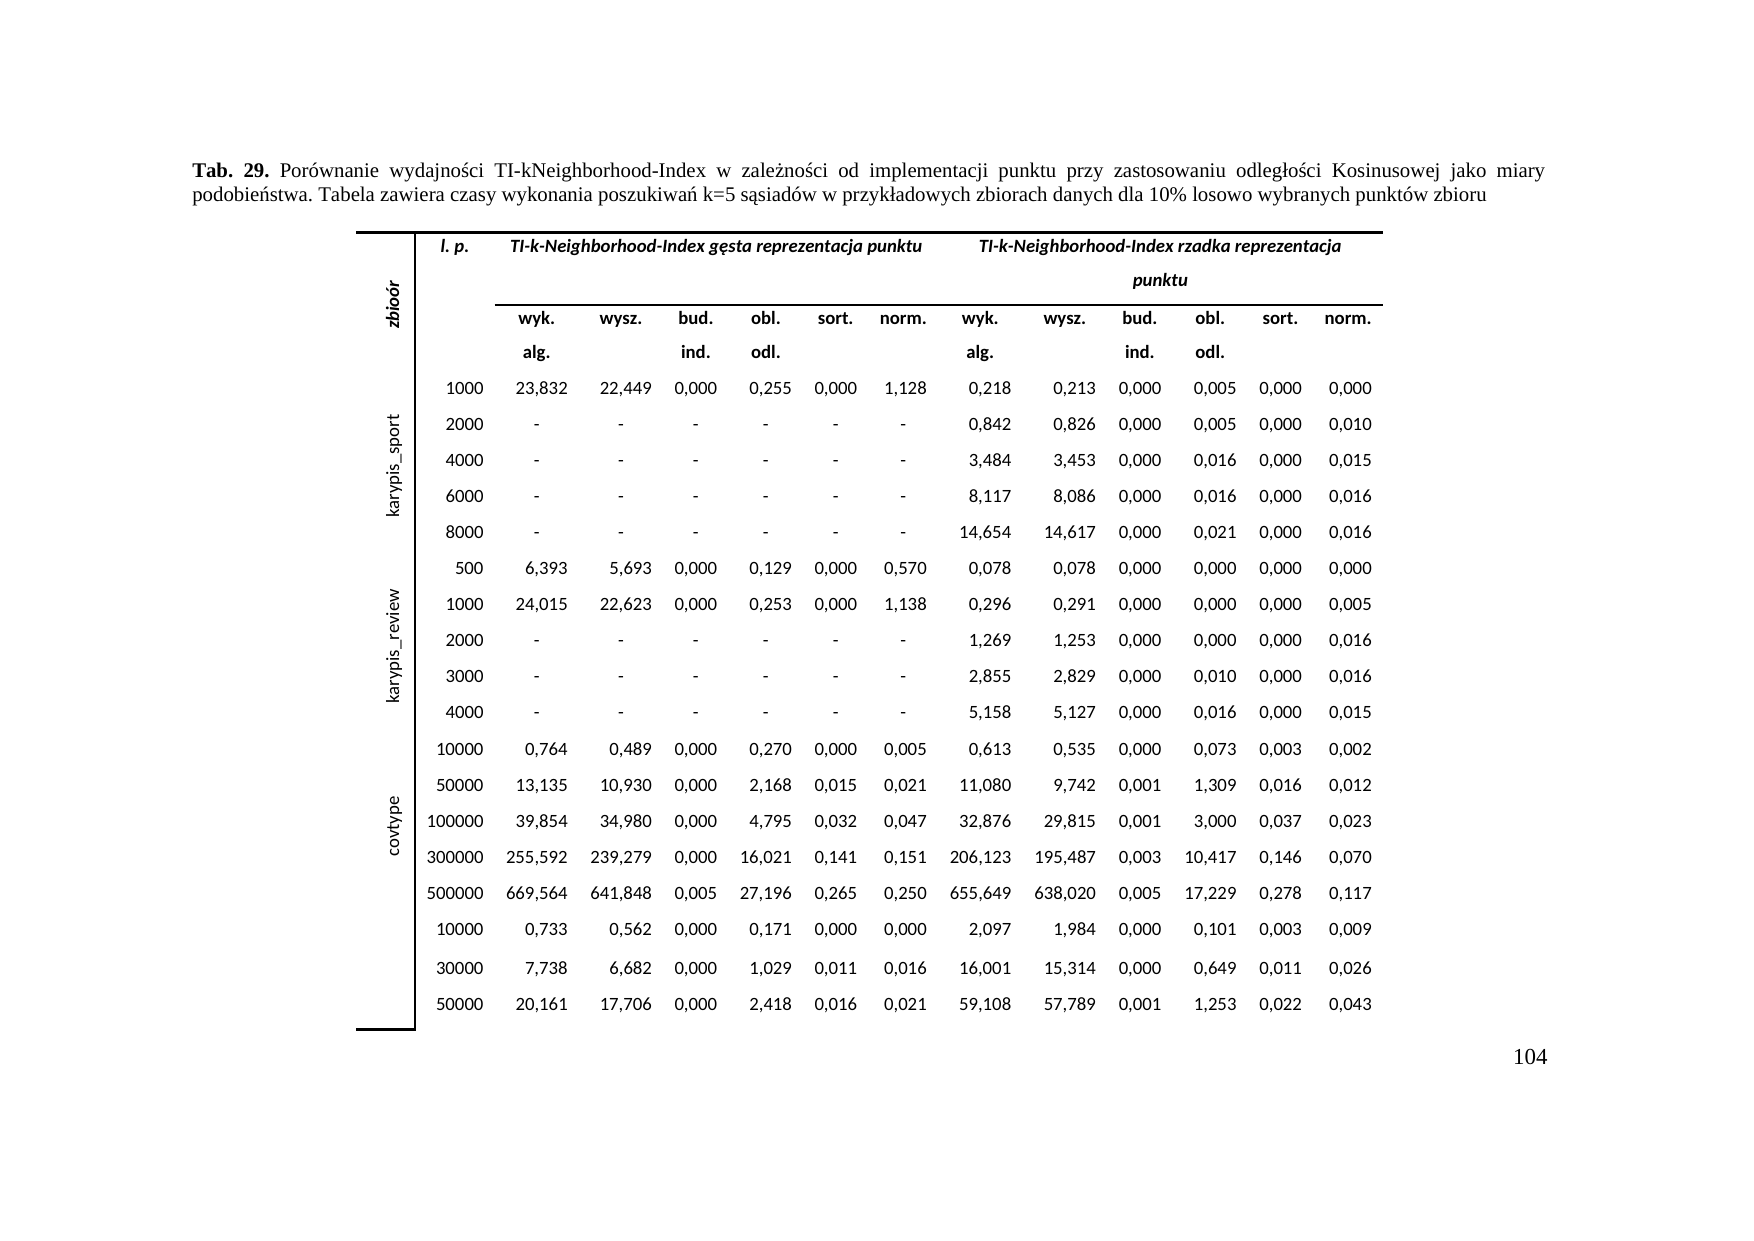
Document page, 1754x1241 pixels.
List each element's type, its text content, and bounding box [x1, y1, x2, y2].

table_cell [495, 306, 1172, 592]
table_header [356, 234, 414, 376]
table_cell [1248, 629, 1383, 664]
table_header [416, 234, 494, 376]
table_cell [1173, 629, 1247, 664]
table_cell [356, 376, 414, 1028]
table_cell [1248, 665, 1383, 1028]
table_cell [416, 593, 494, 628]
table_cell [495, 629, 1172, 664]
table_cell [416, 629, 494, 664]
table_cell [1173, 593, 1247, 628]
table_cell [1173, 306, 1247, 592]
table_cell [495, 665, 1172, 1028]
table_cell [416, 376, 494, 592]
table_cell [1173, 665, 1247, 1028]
text Tab. 29. Porównanie wydajności TI-kNeighborhood-Index w zależności od implementacji punktu przy zastosowaniu odległości Kosinusowej jako miary podobieństwa. Tabela zawiera czasy wykonania poszukiwań k=5 sąsiadów w przykładowych zbiorach danych dla 10% losowo wybranych punktów zbioru [192, 158, 1547, 206]
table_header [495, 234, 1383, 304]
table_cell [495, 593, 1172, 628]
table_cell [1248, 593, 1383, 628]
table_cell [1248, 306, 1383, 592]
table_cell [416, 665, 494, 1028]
